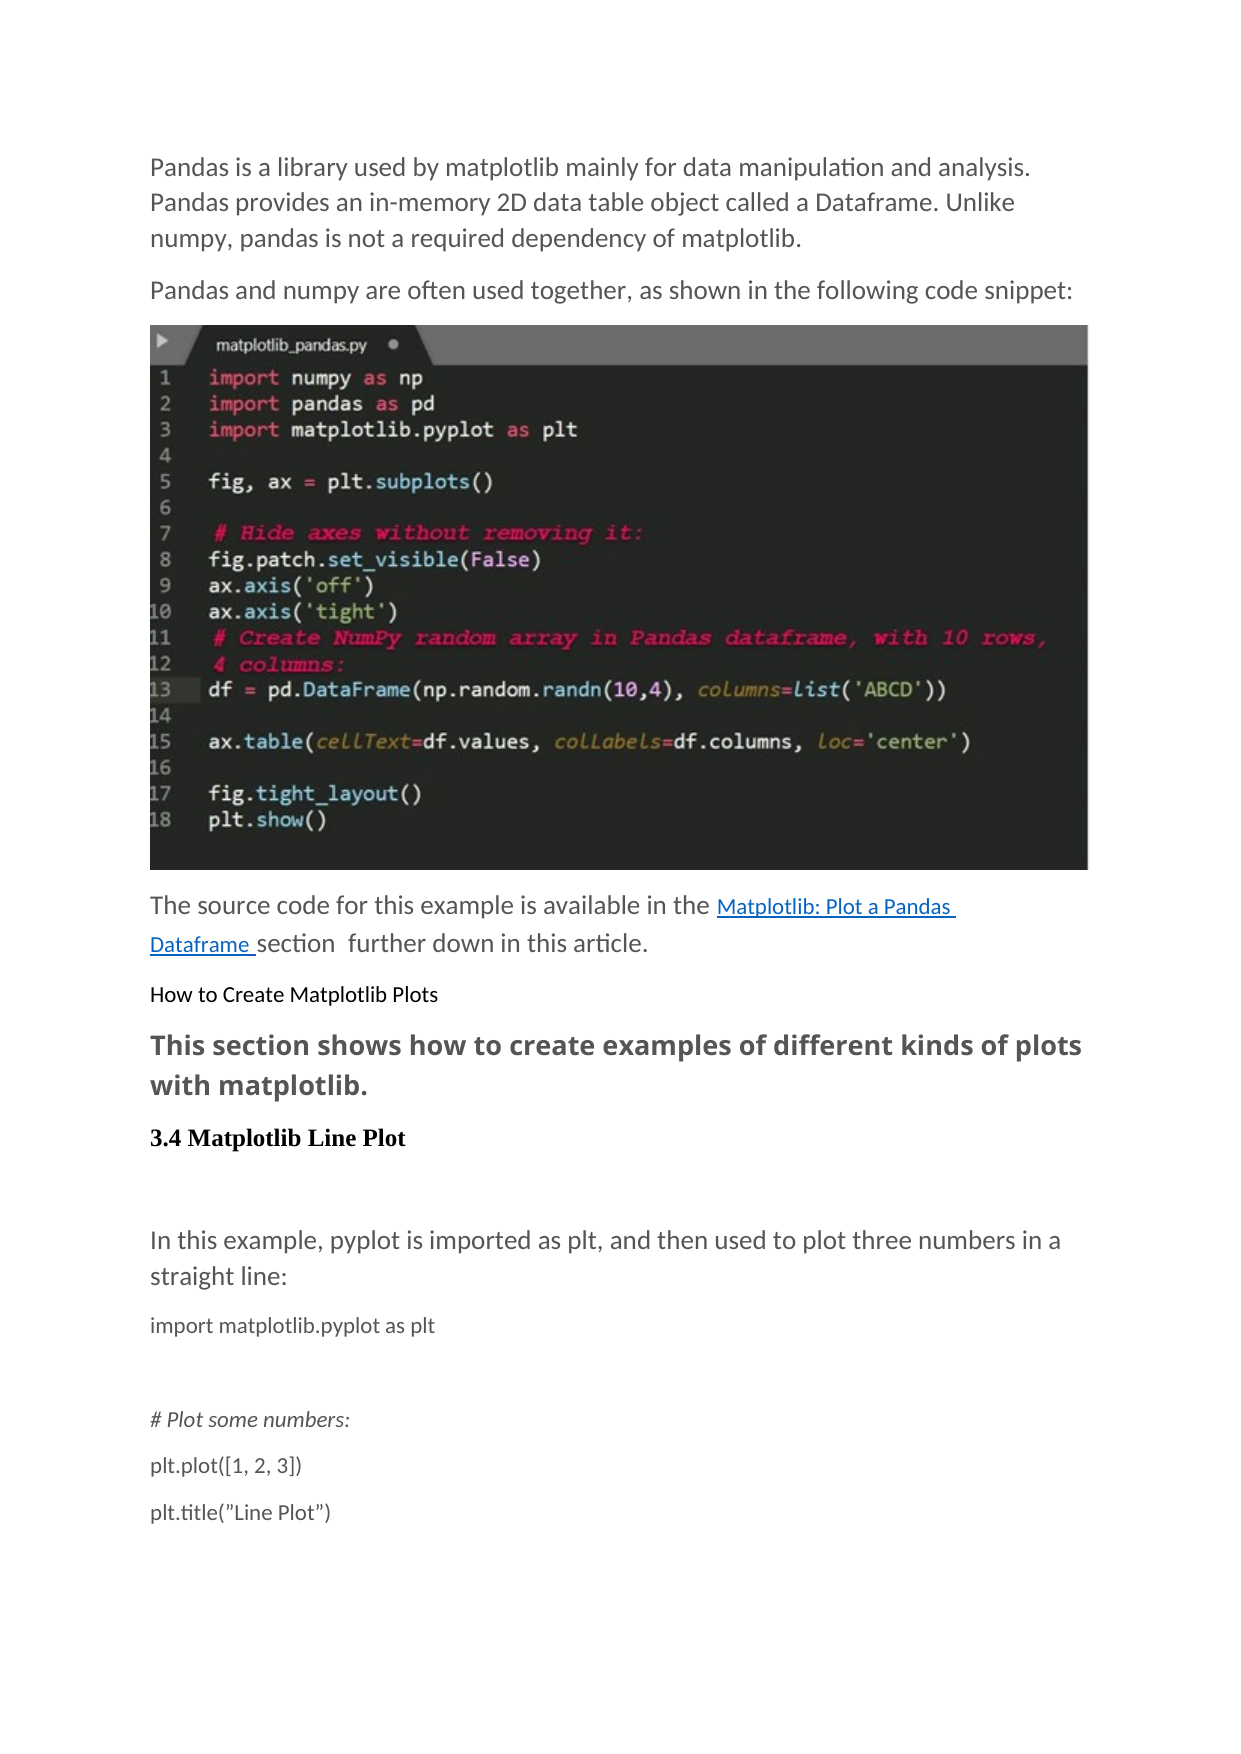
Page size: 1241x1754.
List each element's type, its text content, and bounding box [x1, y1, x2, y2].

text plt.title(”Line Plot”) [150, 1498, 1090, 1527]
text 3.4 Matplotlib Line Plot [150, 1123, 1090, 1152]
text import matplotlib.pyplot as plt [150, 1311, 1090, 1339]
text Pandas is a library used by matplotlib mainly for data manipulation and analysis. Pandas provides an in-memory 2D data table object called a Dataframe. Unlike numpy, pandas is not a required dependency of matplotlib. [150, 150, 1090, 254]
text Pandas and numpy are often used together, as shown in the following code snippet: [150, 273, 1090, 307]
text # Plot some numbers: [150, 1405, 1090, 1433]
picture [150, 325, 1091, 870]
text How to Create Matplotlib Plots [150, 980, 1090, 1008]
text The source code for this example is available in the Matplotlib: Plot a Pandas Dataframe section further down in this article. [150, 888, 1090, 960]
text plt.plot([1, 2, 3]) [150, 1452, 1090, 1480]
text This section shows how to create examples of different kinds of plots with matplotlib. [150, 1027, 1090, 1103]
text In this example, pyplot is imported as plt, and then used to plot three numbers in a straight line: [150, 1223, 1090, 1292]
